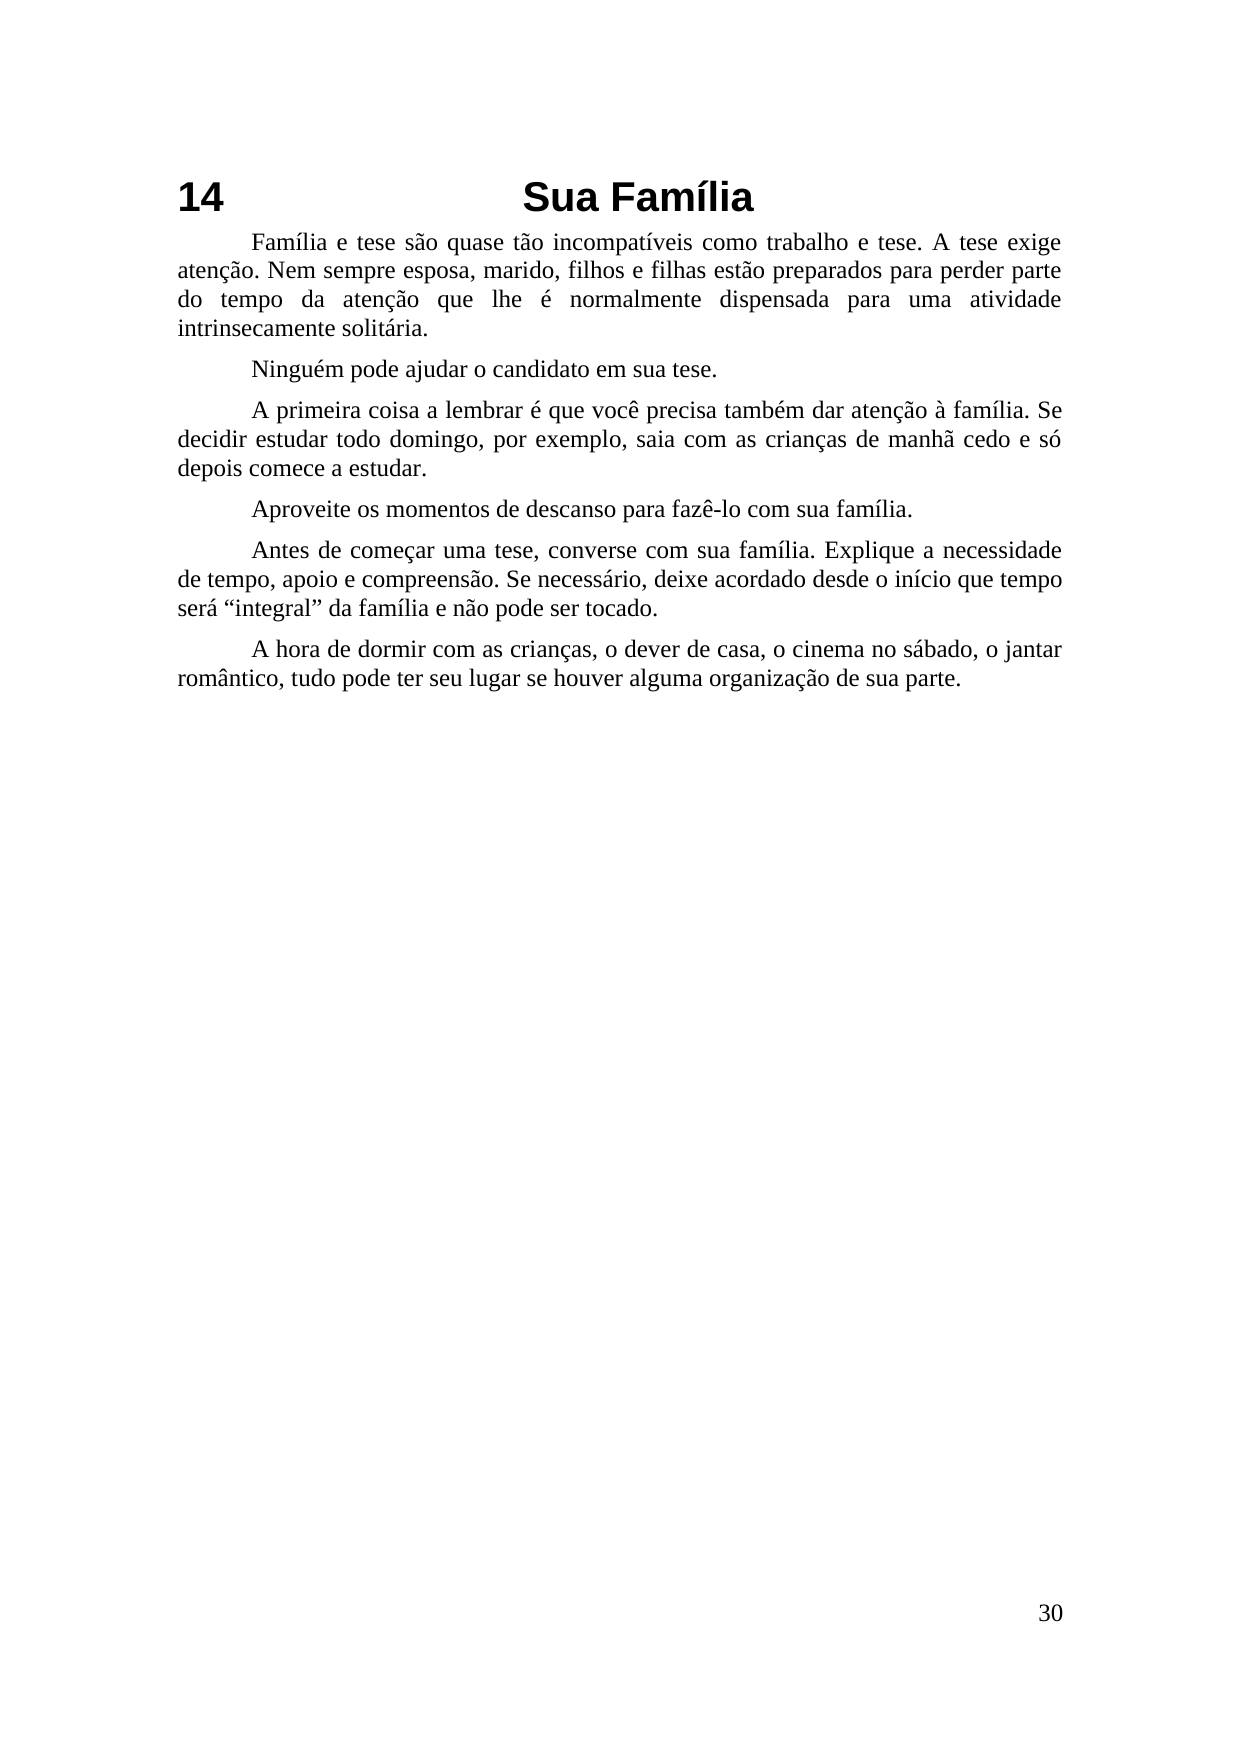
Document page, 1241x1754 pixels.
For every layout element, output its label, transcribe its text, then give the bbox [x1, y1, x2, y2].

text A primeira coisa a lembrar é que você precisa também dar atenção à família. Se decidir estudar todo domingo, por exemplo, saia com as crianças de manhã cedo e só depois comece a estudar. [177, 396, 1063, 482]
text Aproveite os momentos de descanso para fazê-lo com sua família. [177, 494, 1063, 523]
text Ninguém pode ajudar o candidato em sua tese. [177, 354, 1063, 383]
subtitle Sua Família [177, 173, 1063, 221]
text A hora de dormir com as crianças, o dever de casa, o cinema no sábado, o jantar romântico, tudo pode ter seu lugar se houver alguma organização de sua parte. [177, 634, 1063, 692]
text Família e tese são quase tão incompatíveis como trabalho e tese. A tese exige atenção. Nem sempre esposa, marido, filhos e filhas estão preparados para perder parte do tempo da atenção que lhe é normalmente dispensada para uma atividade intrinsecamente solitária. [177, 227, 1063, 342]
text Antes de começar uma tese, converse com sua família. Explique a necessidade de tempo, apoio e compreensão. Se necessário, deixe acordado desde o início que tempo será “integral” da família e não pode ser tocado. [177, 536, 1063, 622]
